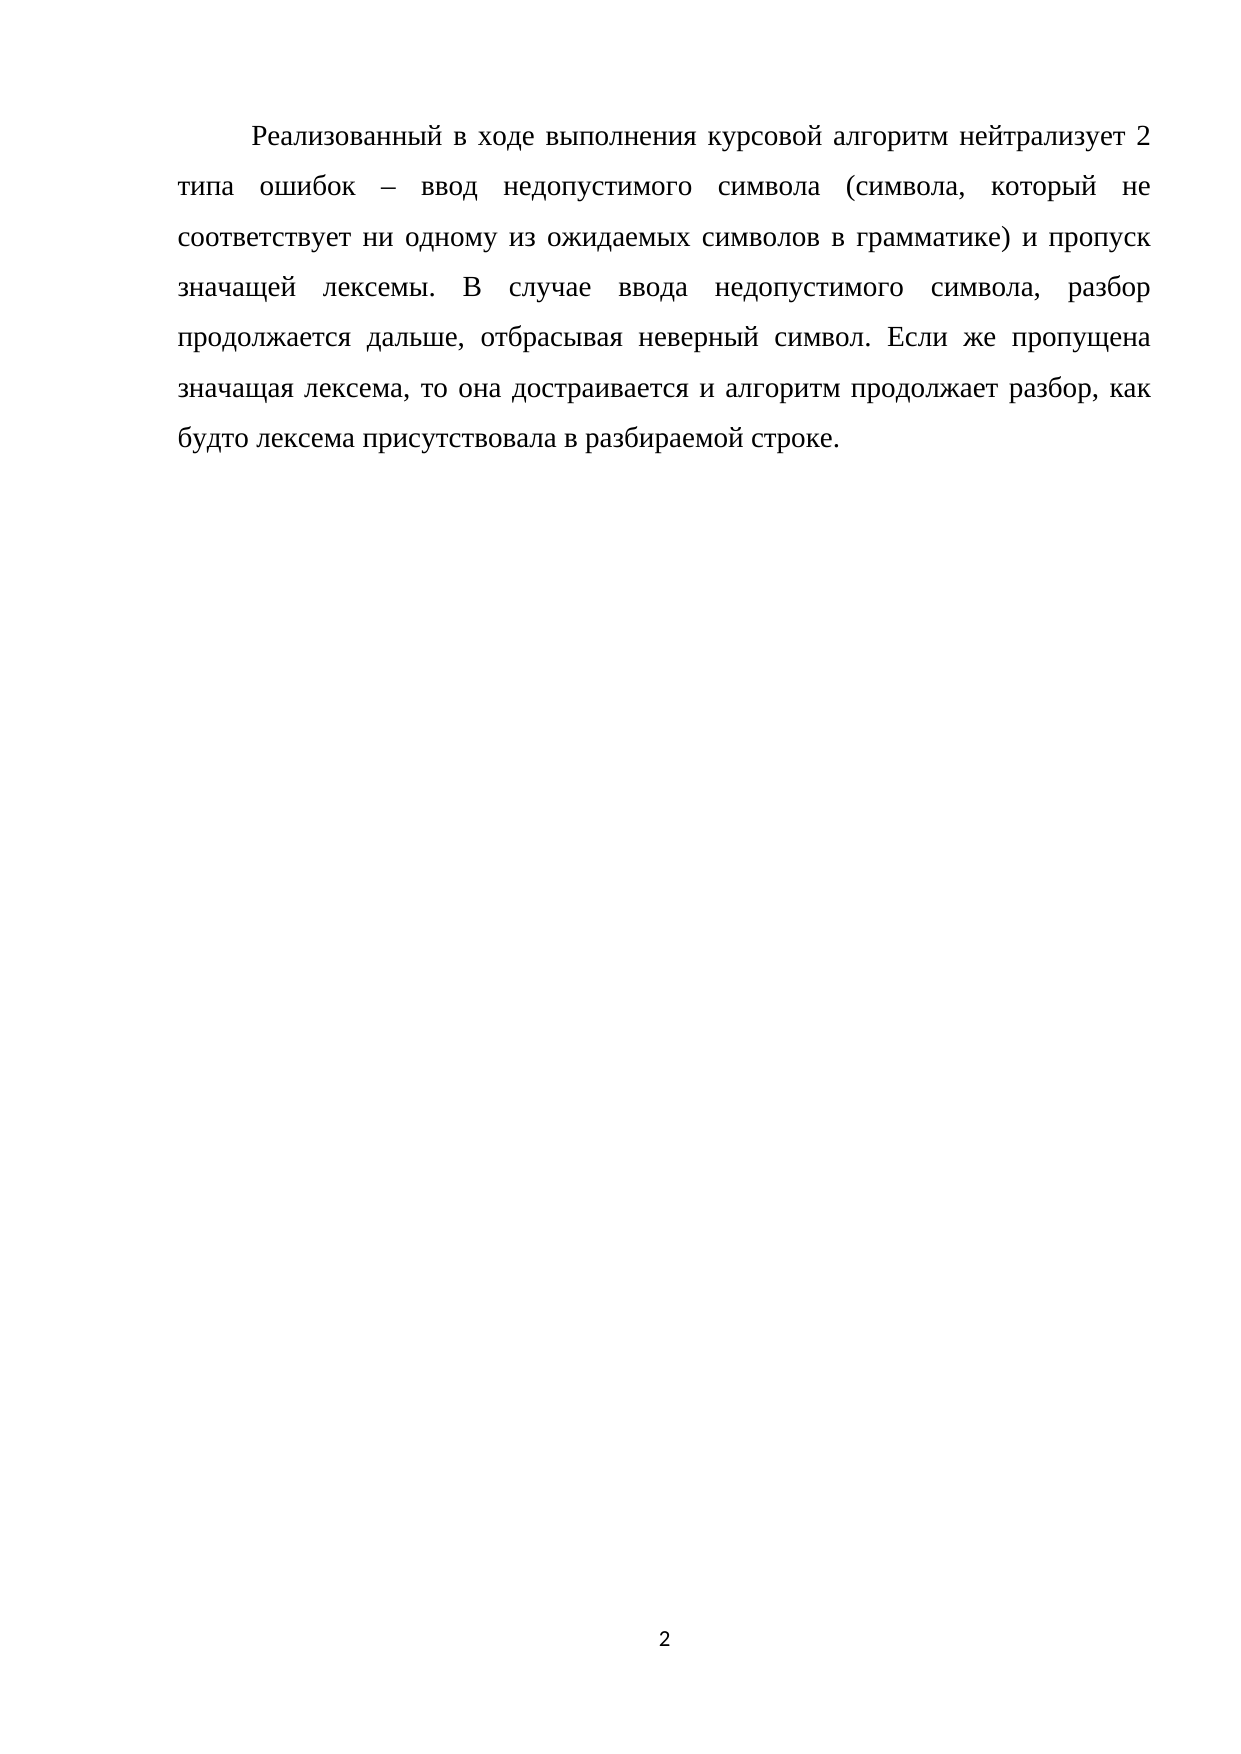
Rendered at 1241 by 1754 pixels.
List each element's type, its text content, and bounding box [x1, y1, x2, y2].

text Реализованный в ходе выполнения курсовой алгоритм нейтрализует 2 типа ошибок – ввод недопустимого символа (символа, который не соответствует ни одному из ожидаемых символов в грамматике) и пропуск значащей лексемы. В случае ввода недопустимого символа, разбор продолжается дальше, отбрасывая неверный символ. Если же пропущена значащая лексема, то она достраивается и алгоритм продолжает разбор, как будто лексема присутствовала в разбираемой строке. [177, 118, 1152, 453]
